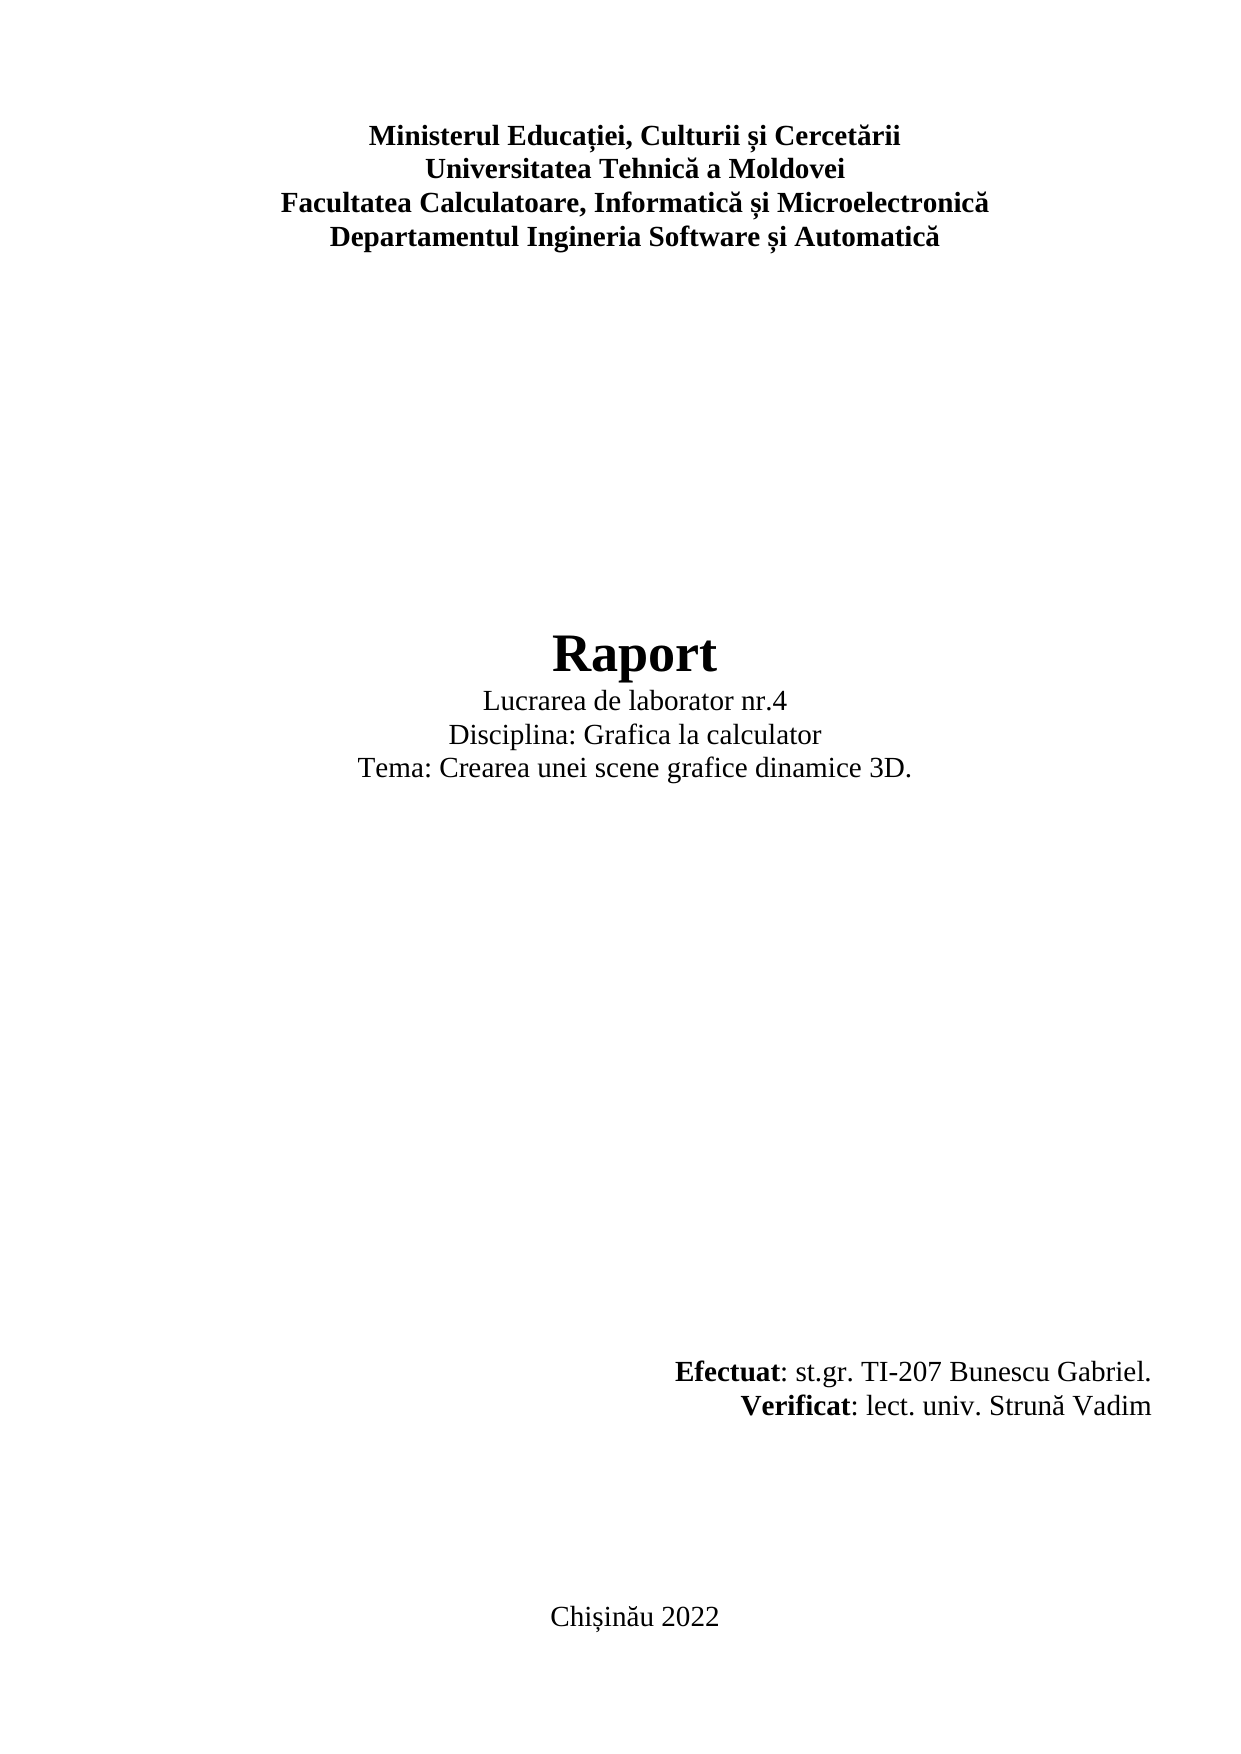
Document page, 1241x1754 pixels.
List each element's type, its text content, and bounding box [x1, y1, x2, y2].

text Efectuat: st.gr. TI-207 Bunescu Gabriel. [118, 1354, 1152, 1388]
text Ministerul Educației, Culturii și Cercetării [118, 118, 1152, 152]
text Lucrarea de laborator nr.4 [118, 683, 1152, 717]
text Universitatea Tehnică a Moldovei [118, 152, 1152, 185]
text Disciplina: Grafica la calculator [118, 717, 1152, 751]
text Chișinău 2022 [118, 1599, 1152, 1632]
text Facultatea Calculatoare, Informatică și Microelectronică [118, 185, 1152, 219]
text Raport [118, 621, 1152, 683]
text Departamentul Ingineria Software și Automatică [118, 219, 1152, 252]
text Verificat: lect. univ. Strună Vadim [118, 1388, 1152, 1421]
text Tema: Crearea unei scene grafice dinamice 3D. [118, 751, 1152, 784]
